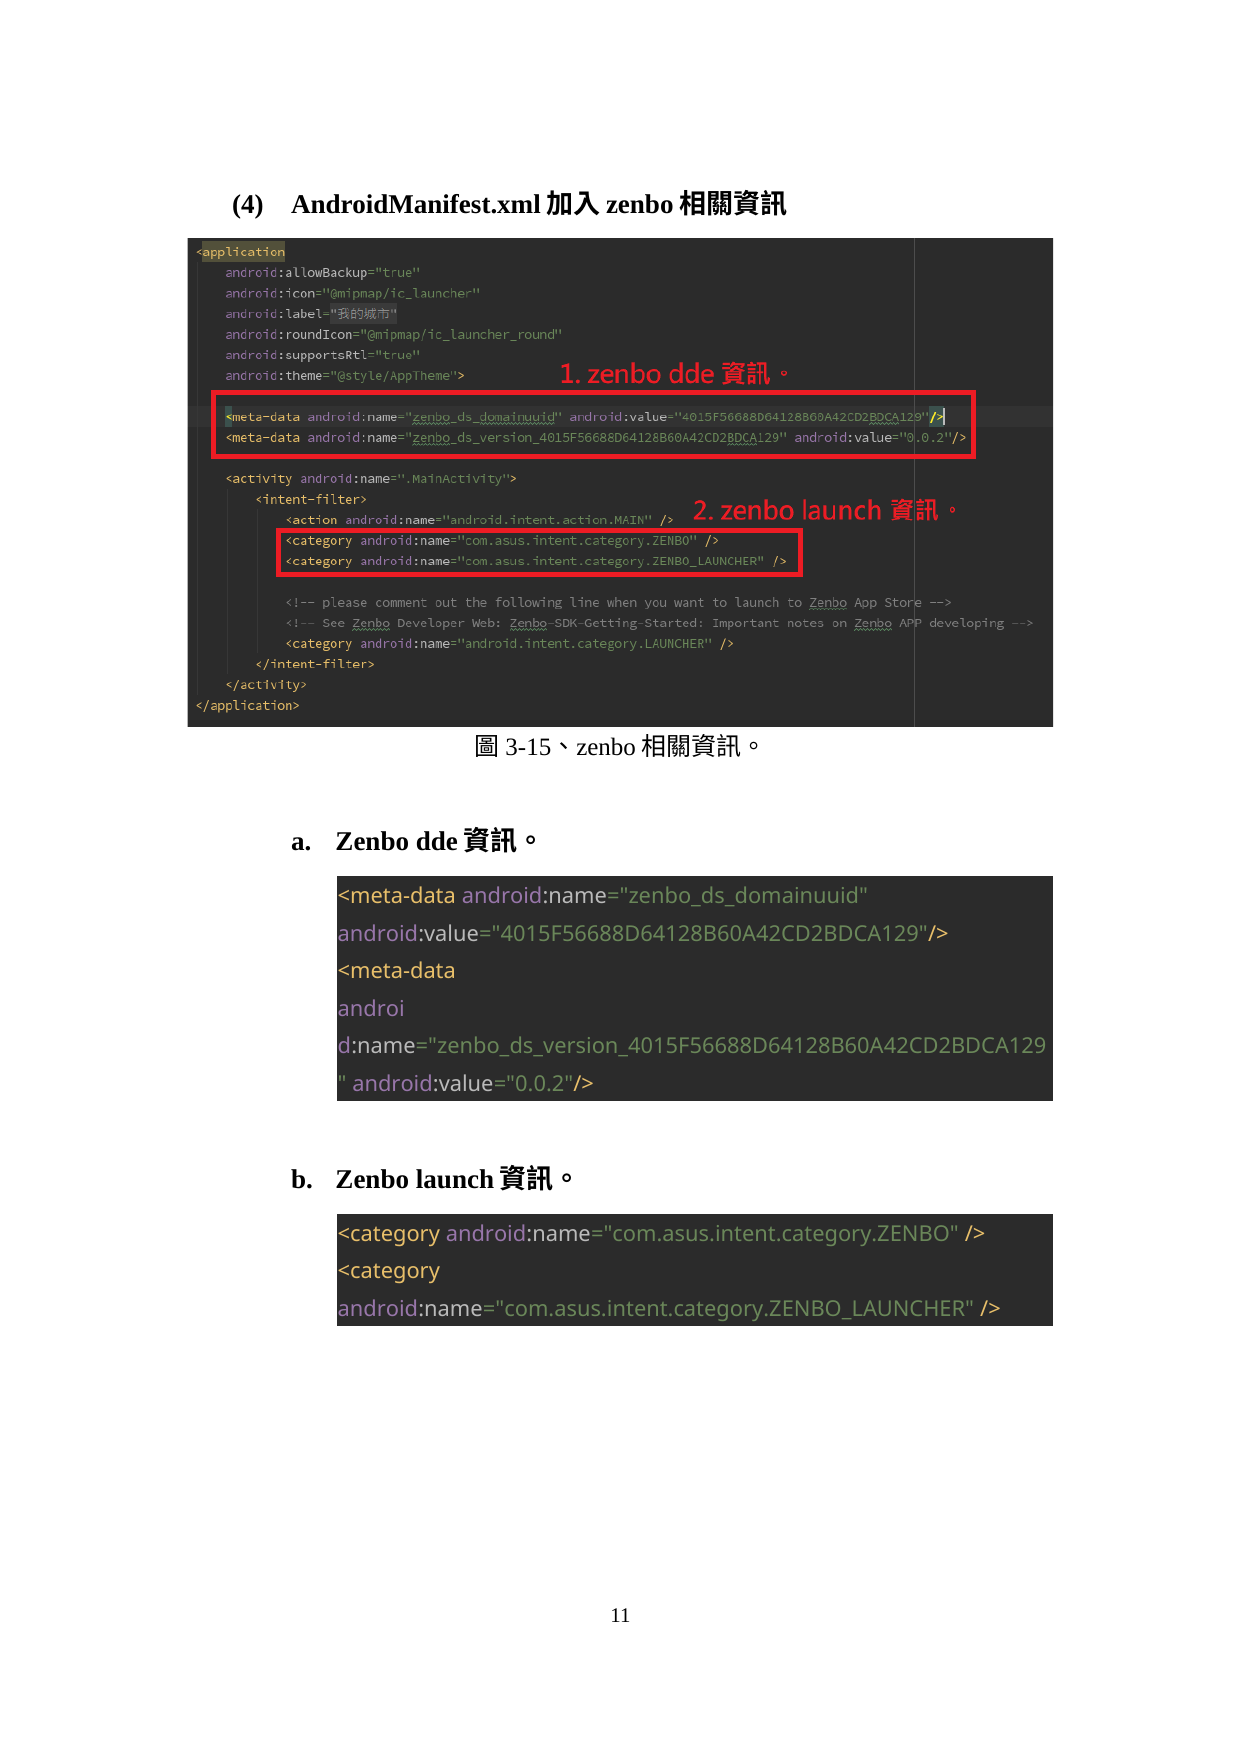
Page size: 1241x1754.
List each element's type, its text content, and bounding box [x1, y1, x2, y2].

text <meta-data android:name="zenbo_ds_domainuuid" android:value="4015F56688D64128B60A42CD2BDCA129"/> [337, 876, 1053, 951]
subtitle Zenbo dde資訊。 [291, 801, 1053, 876]
subtitle AndroidManifest.xml加入zenbo相關資訊 [232, 164, 1053, 238]
subtitle Zenbo launch資訊。 [291, 1139, 1053, 1214]
text <meta-data android:name="zenbo_ds_version_4015F56688D64128B60A42CD2BDCA129" android:value="0.0.2"/> [337, 951, 1053, 1101]
text <category android:name="com.asus.intent.category.ZENBO" /> <category android:name="com.asus.intent.category.ZENBO_LAUNCHER" /> [337, 1214, 1053, 1326]
picture [187, 238, 1054, 727]
